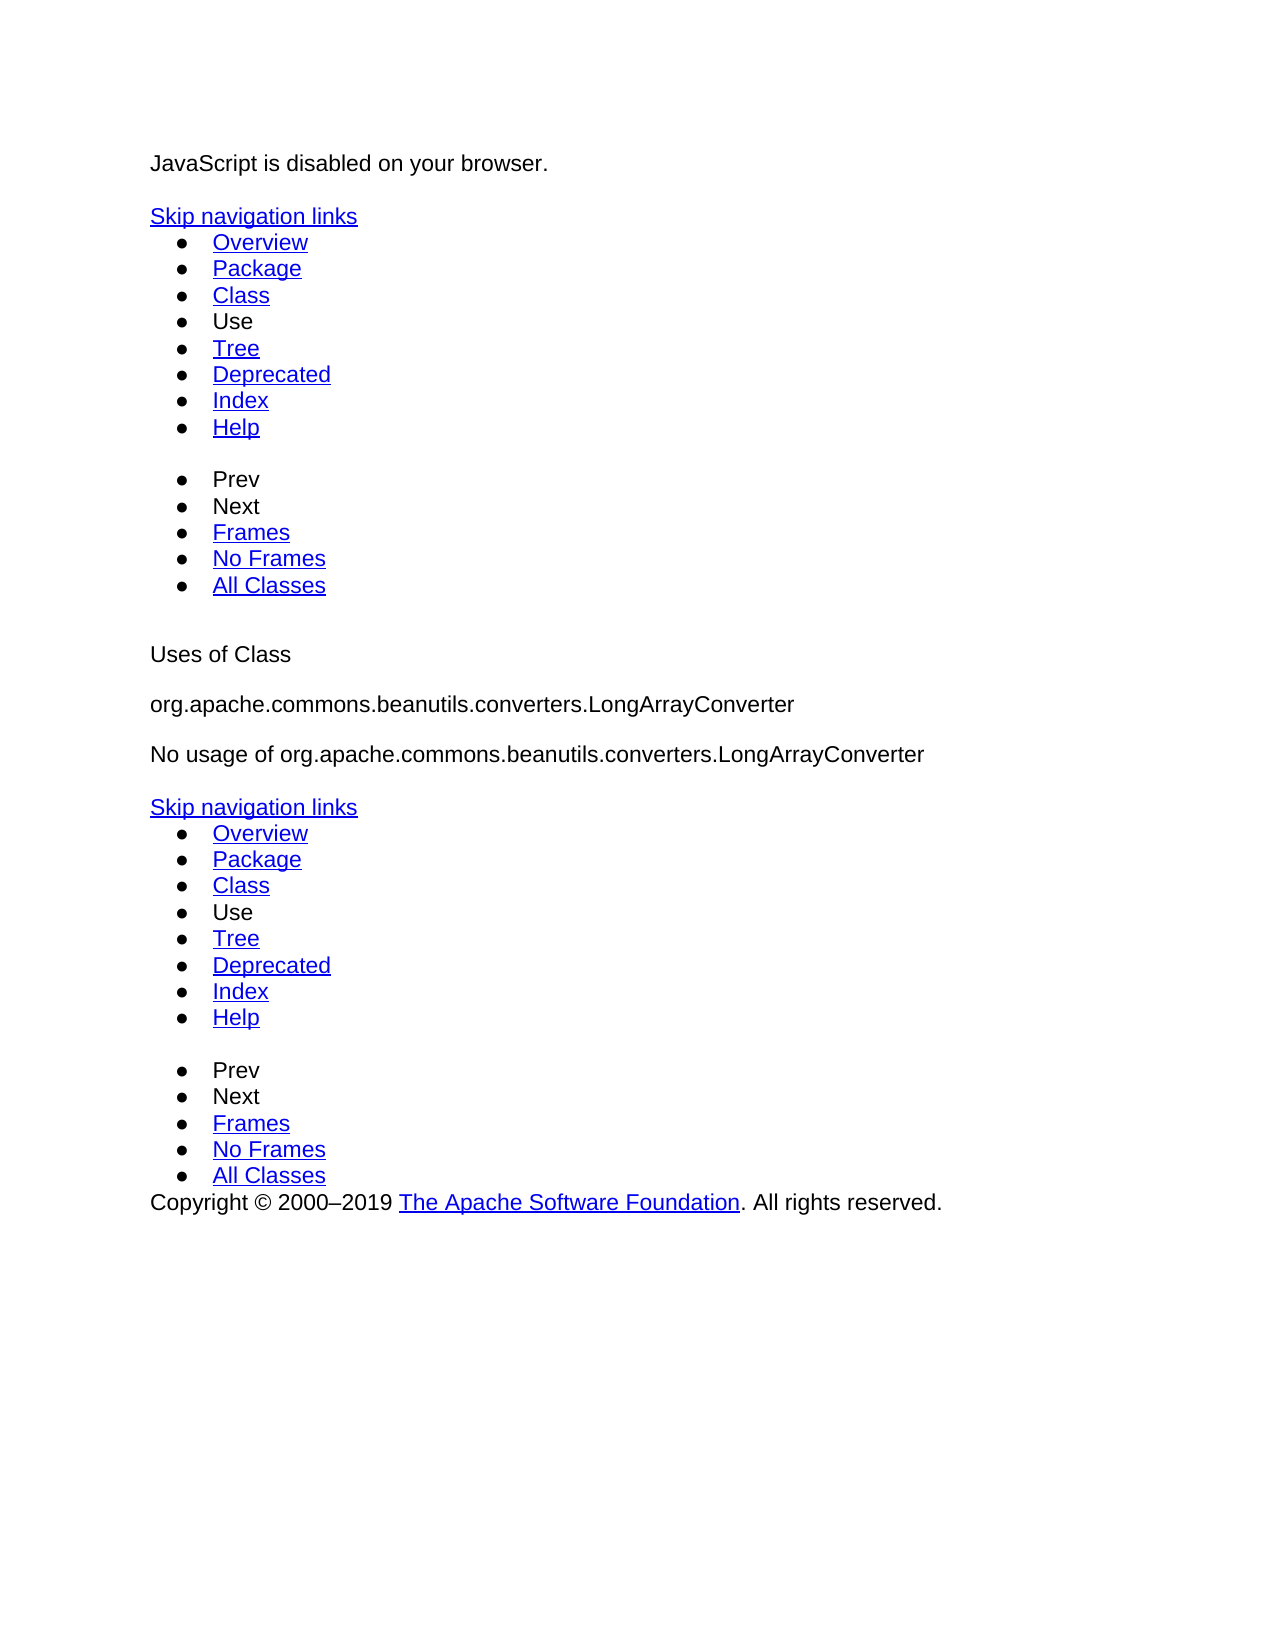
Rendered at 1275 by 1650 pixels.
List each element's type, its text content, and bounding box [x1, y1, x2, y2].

text Uses of Class [150, 641, 1125, 667]
list Use [175, 308, 1125, 334]
list Overview [175, 820, 1125, 846]
text JavaScript is disabled on your browser. [150, 150, 1125, 176]
list Help [175, 413, 1125, 440]
list Index [175, 387, 1125, 413]
list Use [175, 899, 1125, 925]
list Class [175, 872, 1125, 899]
list Class [175, 282, 1125, 308]
text org.apache.commons.beanutils.converters.LongArrayConverter [150, 691, 1125, 717]
text Skip navigation links [150, 203, 1125, 229]
list Deprecated [175, 952, 1125, 978]
list All Classes [175, 1162, 1125, 1189]
list Overview [175, 229, 1125, 255]
list All Classes [175, 572, 1125, 598]
list Prev [175, 1057, 1125, 1083]
text Copyright © 2000–2019 The Apache Software Foundation. All rights reserved. [150, 1189, 1125, 1215]
list Frames [175, 1110, 1125, 1136]
list Tree [175, 334, 1125, 361]
list Next [175, 493, 1125, 519]
text Skip navigation links [150, 793, 1125, 820]
list Package [175, 846, 1125, 872]
list Package [175, 255, 1125, 282]
list Next [175, 1083, 1125, 1110]
list Index [175, 978, 1125, 1004]
list Tree [175, 925, 1125, 952]
list Help [175, 1004, 1125, 1031]
list Frames [175, 519, 1125, 545]
list Deprecated [175, 361, 1125, 387]
list No Frames [175, 1136, 1125, 1162]
list Prev [175, 466, 1125, 493]
list No Frames [175, 545, 1125, 572]
text No usage of org.apache.commons.beanutils.converters.LongArrayConverter [150, 741, 1125, 767]
